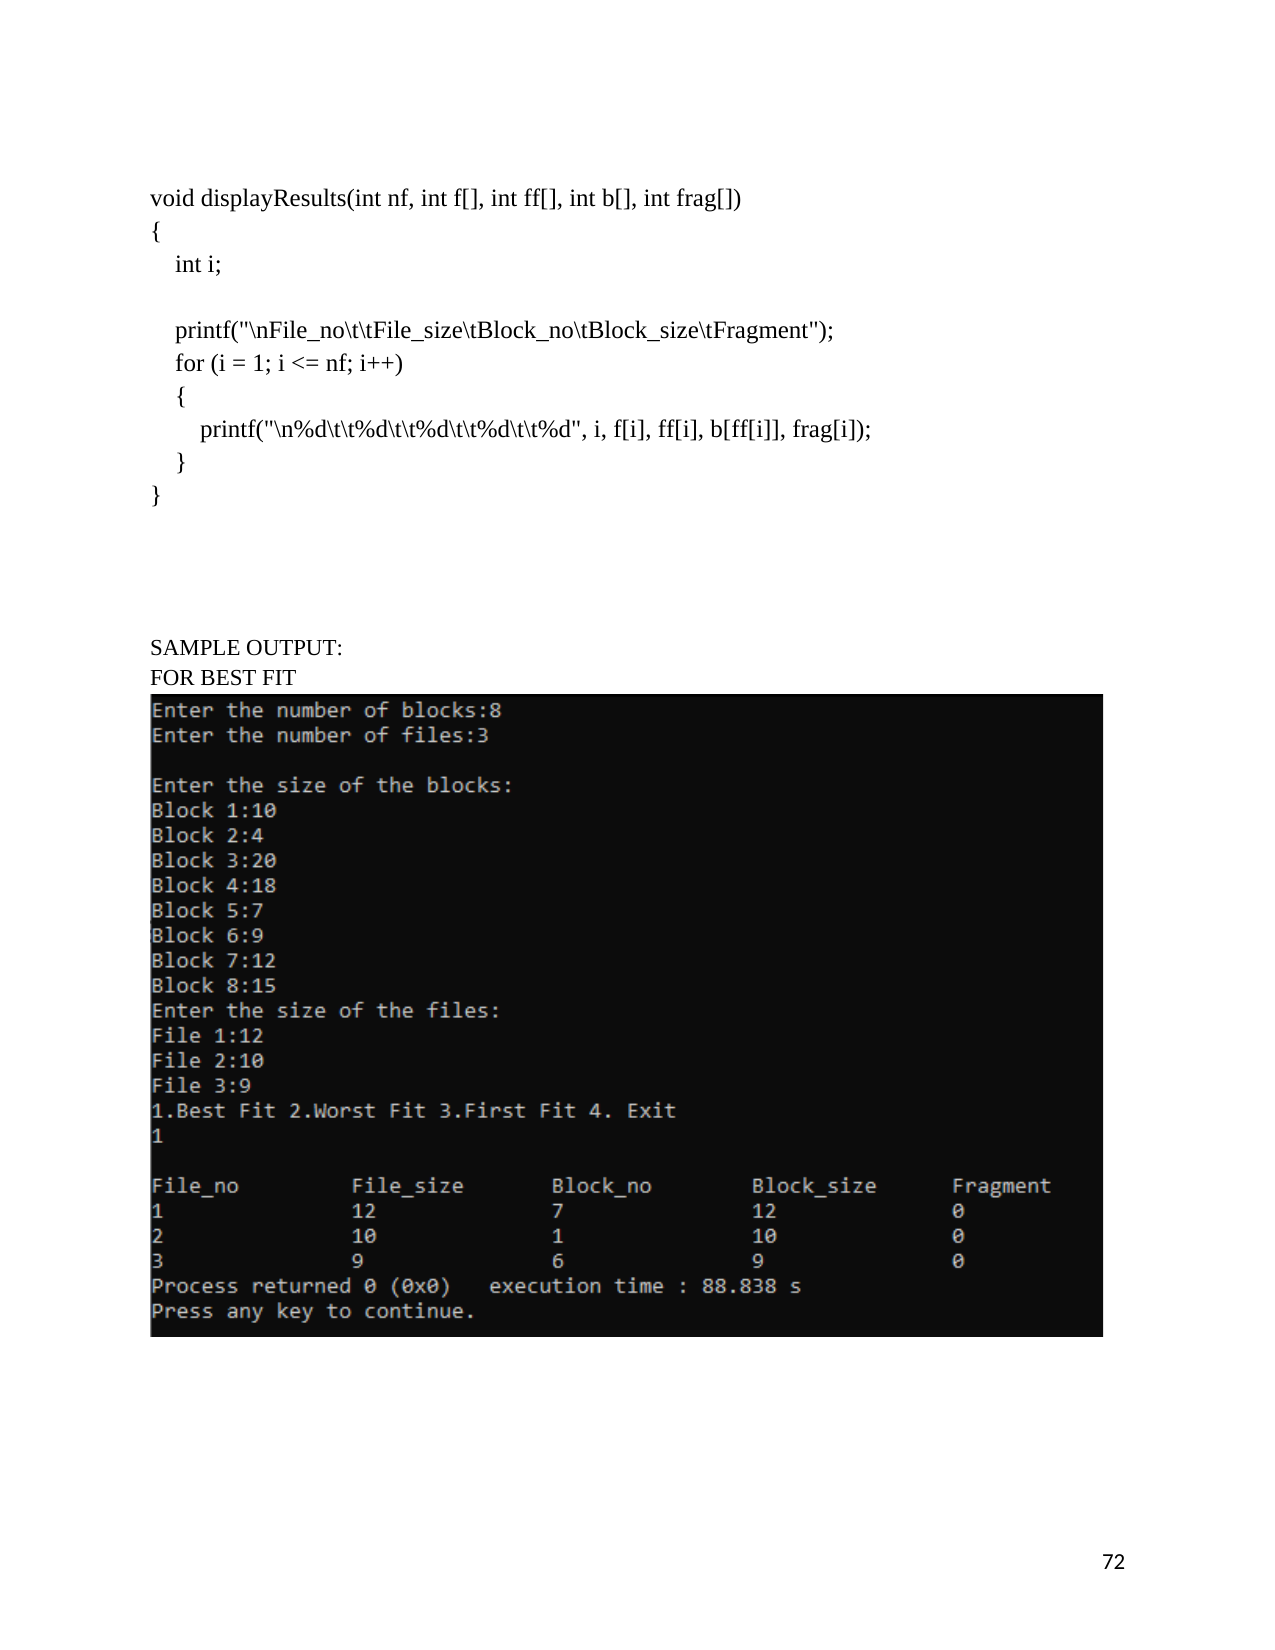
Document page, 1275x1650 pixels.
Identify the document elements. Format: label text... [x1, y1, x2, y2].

text } [150, 480, 1125, 509]
picture [150, 694, 1104, 1337]
text { [150, 216, 1125, 245]
text for (i = 1; i <= nf; i++) [150, 348, 1125, 377]
text printf("\n%d\t\t%d\t\t%d\t\t%d\t\t%d", i, f[i], ff[i], b[ff[i]], frag[i]); [150, 414, 1125, 443]
text printf("\nFile_no\t\tFile_size\tBlock_no\tBlock_size\tFragment"); [150, 315, 1125, 344]
text int i; [150, 249, 1125, 278]
text { [150, 381, 1125, 410]
text FOR BEST FIT [150, 664, 1125, 691]
text void displayResults(int nf, int f[], int ff[], int b[], int frag[]) [150, 183, 1125, 212]
text } [150, 447, 1125, 476]
text SAMPLE OUTPUT: [150, 634, 1125, 660]
